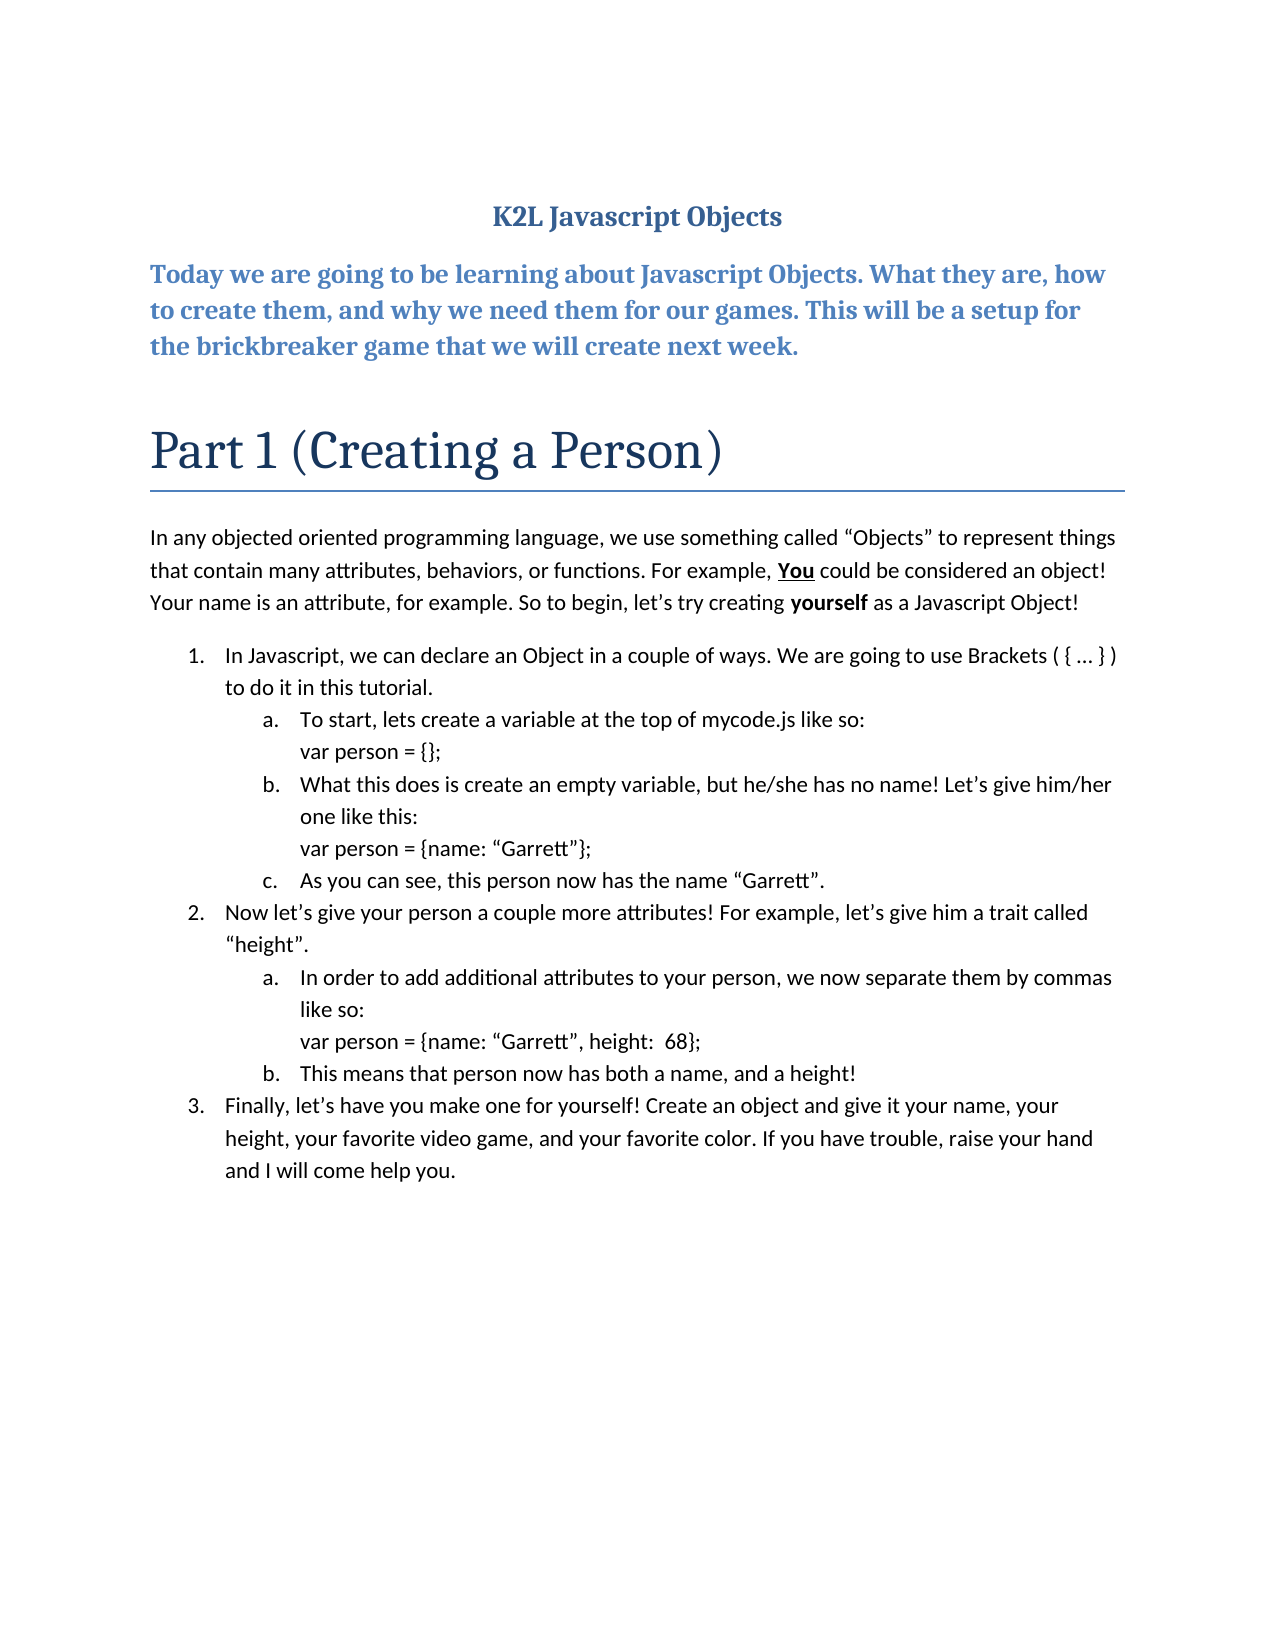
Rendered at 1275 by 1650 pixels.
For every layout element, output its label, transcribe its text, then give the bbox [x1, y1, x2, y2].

list In order to add additional attributes to your person, we now separate them by commas like so: var person = {name: “Garrett”, height: 68}; [262, 963, 1125, 1055]
list In Javascript, we can declare an Object in a couple of ways. We are going to use Brackets ( { … } ) to do it in this tutorial. [187, 641, 1125, 701]
title Part 1 (Creating a Person) [150, 419, 1125, 490]
list Finally, let’s have you make one for yourself! Create an object and give it your name, your height, your favorite video game, and your favorite color. If you have trouble, raise your hand and I will come help you. [187, 1092, 1125, 1184]
list To start, lets create a variable at the top of mycode.js like so: var person = {}; [262, 705, 1125, 766]
subtitle Today we are going to be learning about Javascript Objects. What they are, how to create them, and why we need them for our games. This will be a setup for the brickbreaker game that we will create next week. [150, 259, 1125, 362]
text In any objected oriented programming language, we use something called “Objects” to represent things that contain many attributes, behaviors, or functions. For example, You could be considered an object! Your name is an attribute, for example. So to begin, let’s try creating yourself as a Javascript Object! [150, 523, 1125, 616]
list What this does is create an empty variable, but he/she has no name! Let’s give him/her one like this: var person = {name: “Garrett”}; [262, 770, 1125, 862]
list Now let’s give your person a couple more attributes! For example, let’s give him a trait called “height”. [187, 898, 1125, 959]
list As you can see, this person now has the name “Garrett”. [262, 866, 1125, 894]
subtitle K2L Javascript Objects [150, 200, 1125, 233]
list This means that person now has both a name, and a height! [262, 1059, 1125, 1087]
